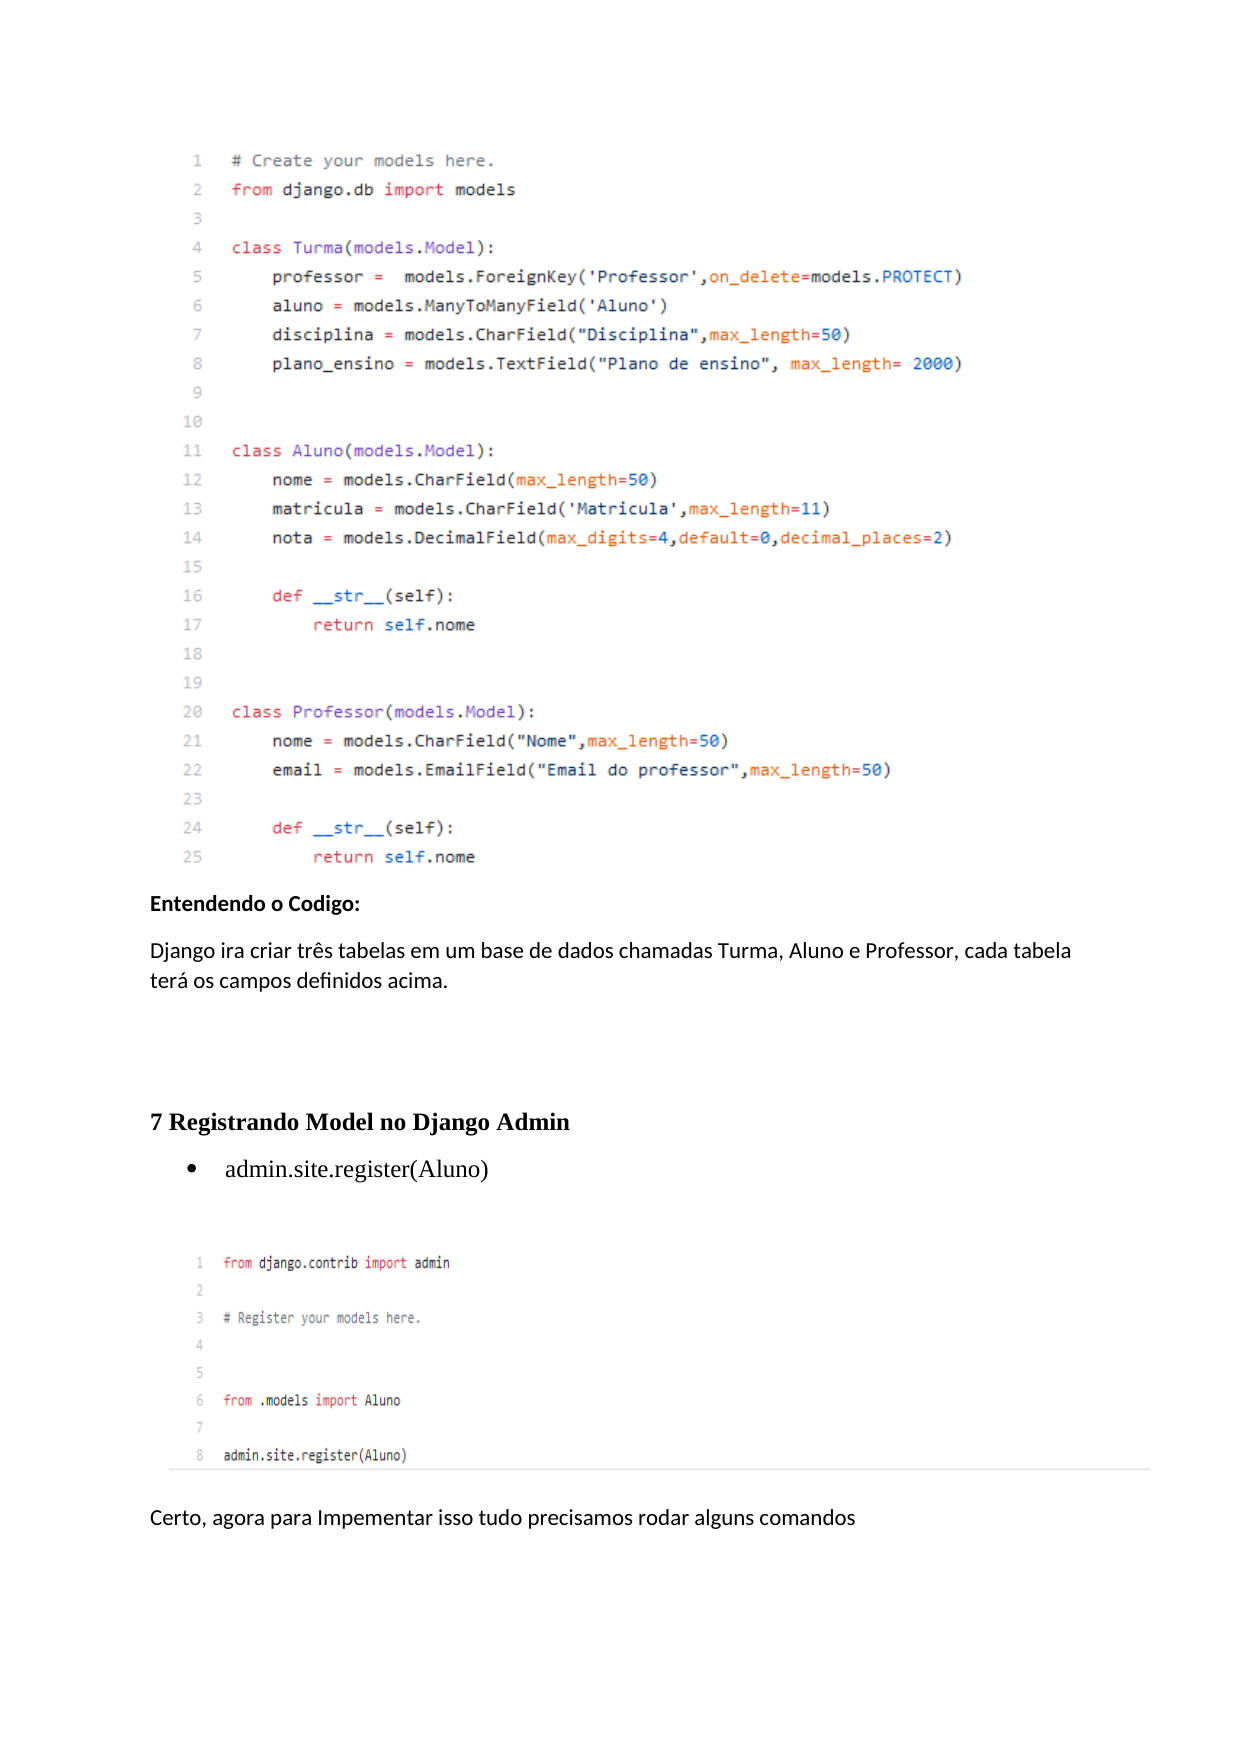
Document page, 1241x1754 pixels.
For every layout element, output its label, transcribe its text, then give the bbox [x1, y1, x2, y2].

text Entendendo o Codigo: [150, 889, 1090, 917]
list admin.site.register(Aluno) [187, 1154, 1090, 1183]
text Certo, agora para Impementar isso tudo precisamos rodar alguns comandos [150, 1503, 1090, 1531]
text 7 Registrando Model no Django Admin [150, 1107, 1090, 1135]
text Django ira criar três tabelas em um base de dados chamadas Turma, Aluno e Professor, cada tabela terá os campos definidos acima. [150, 936, 1090, 994]
